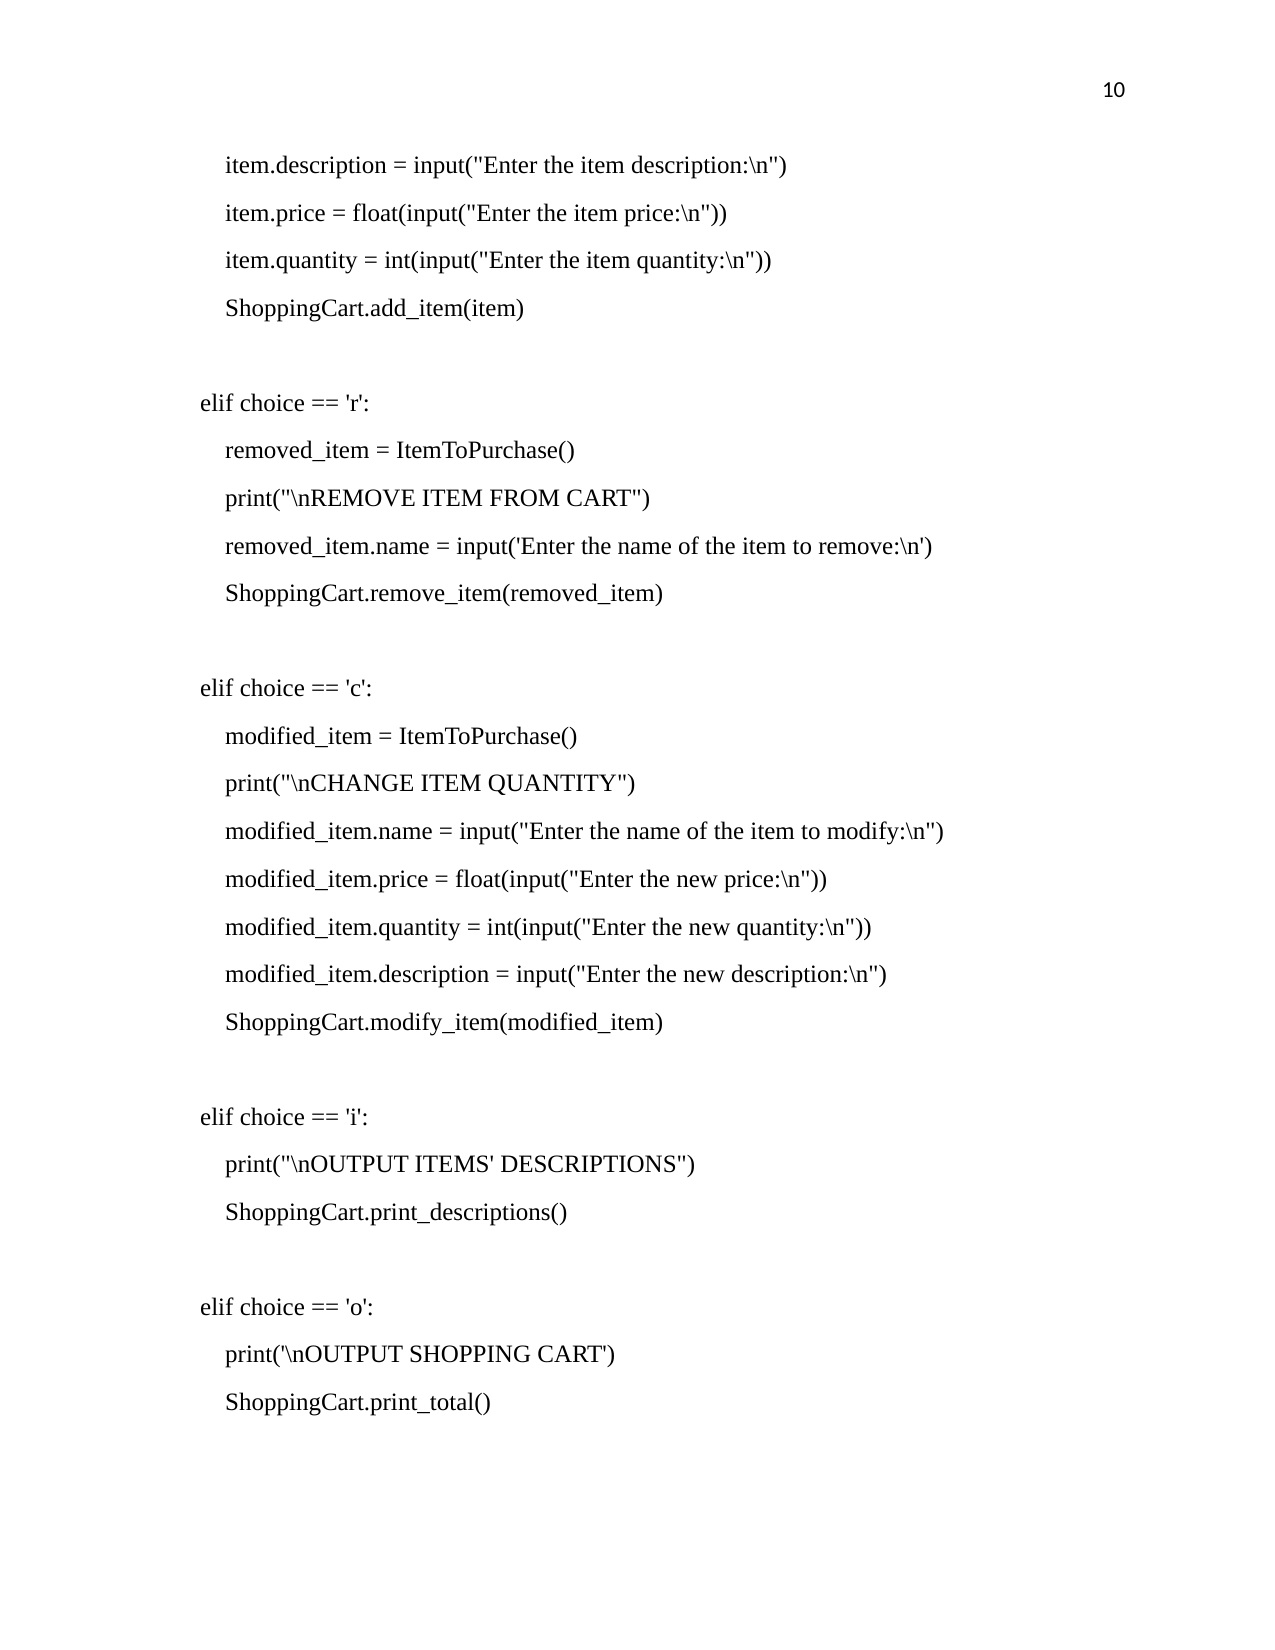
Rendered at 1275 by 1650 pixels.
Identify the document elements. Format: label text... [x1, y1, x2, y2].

text print('\nOUTPUT SHOPPING CART') [150, 1339, 1125, 1368]
text elif choice == 'i': [150, 1102, 1125, 1130]
text print("\nCHANGE ITEM QUANTITY") [150, 768, 1125, 797]
text ShoppingCart.print_total() [150, 1387, 1125, 1416]
text modified_item.quantity = int(input("Enter the new quantity:\n")) [150, 912, 1125, 940]
text modified_item.price = float(input("Enter the new price:\n")) [150, 864, 1125, 893]
text ShoppingCart.remove_item(removed_item) [150, 578, 1125, 607]
text elif choice == 'c': [150, 673, 1125, 702]
text item.price = float(input("Enter the item price:\n")) [150, 198, 1125, 226]
text ShoppingCart.modify_item(modified_item) [150, 1007, 1125, 1036]
text elif choice == 'o': [150, 1292, 1125, 1320]
text elif choice == 'r': [150, 388, 1125, 416]
text print("\nREMOVE ITEM FROM CART") [150, 483, 1125, 512]
text ShoppingCart.print_descriptions() [150, 1197, 1125, 1226]
text ShoppingCart.add_item(item) [150, 293, 1125, 322]
text modified_item = ItemToPurchase() [150, 721, 1125, 749]
text item.quantity = int(input("Enter the item quantity:\n")) [150, 245, 1125, 274]
text removed_item.name = input('Enter the name of the item to remove:\n') [150, 531, 1125, 559]
text removed_item = ItemToPurchase() [150, 435, 1125, 464]
text modified_item.name = input("Enter the name of the item to modify:\n") [150, 816, 1125, 845]
text print("\nOUTPUT ITEMS' DESCRIPTIONS") [150, 1149, 1125, 1178]
text modified_item.description = input("Enter the new description:\n") [150, 959, 1125, 988]
text item.description = input("Enter the item description:\n") [150, 150, 1125, 179]
